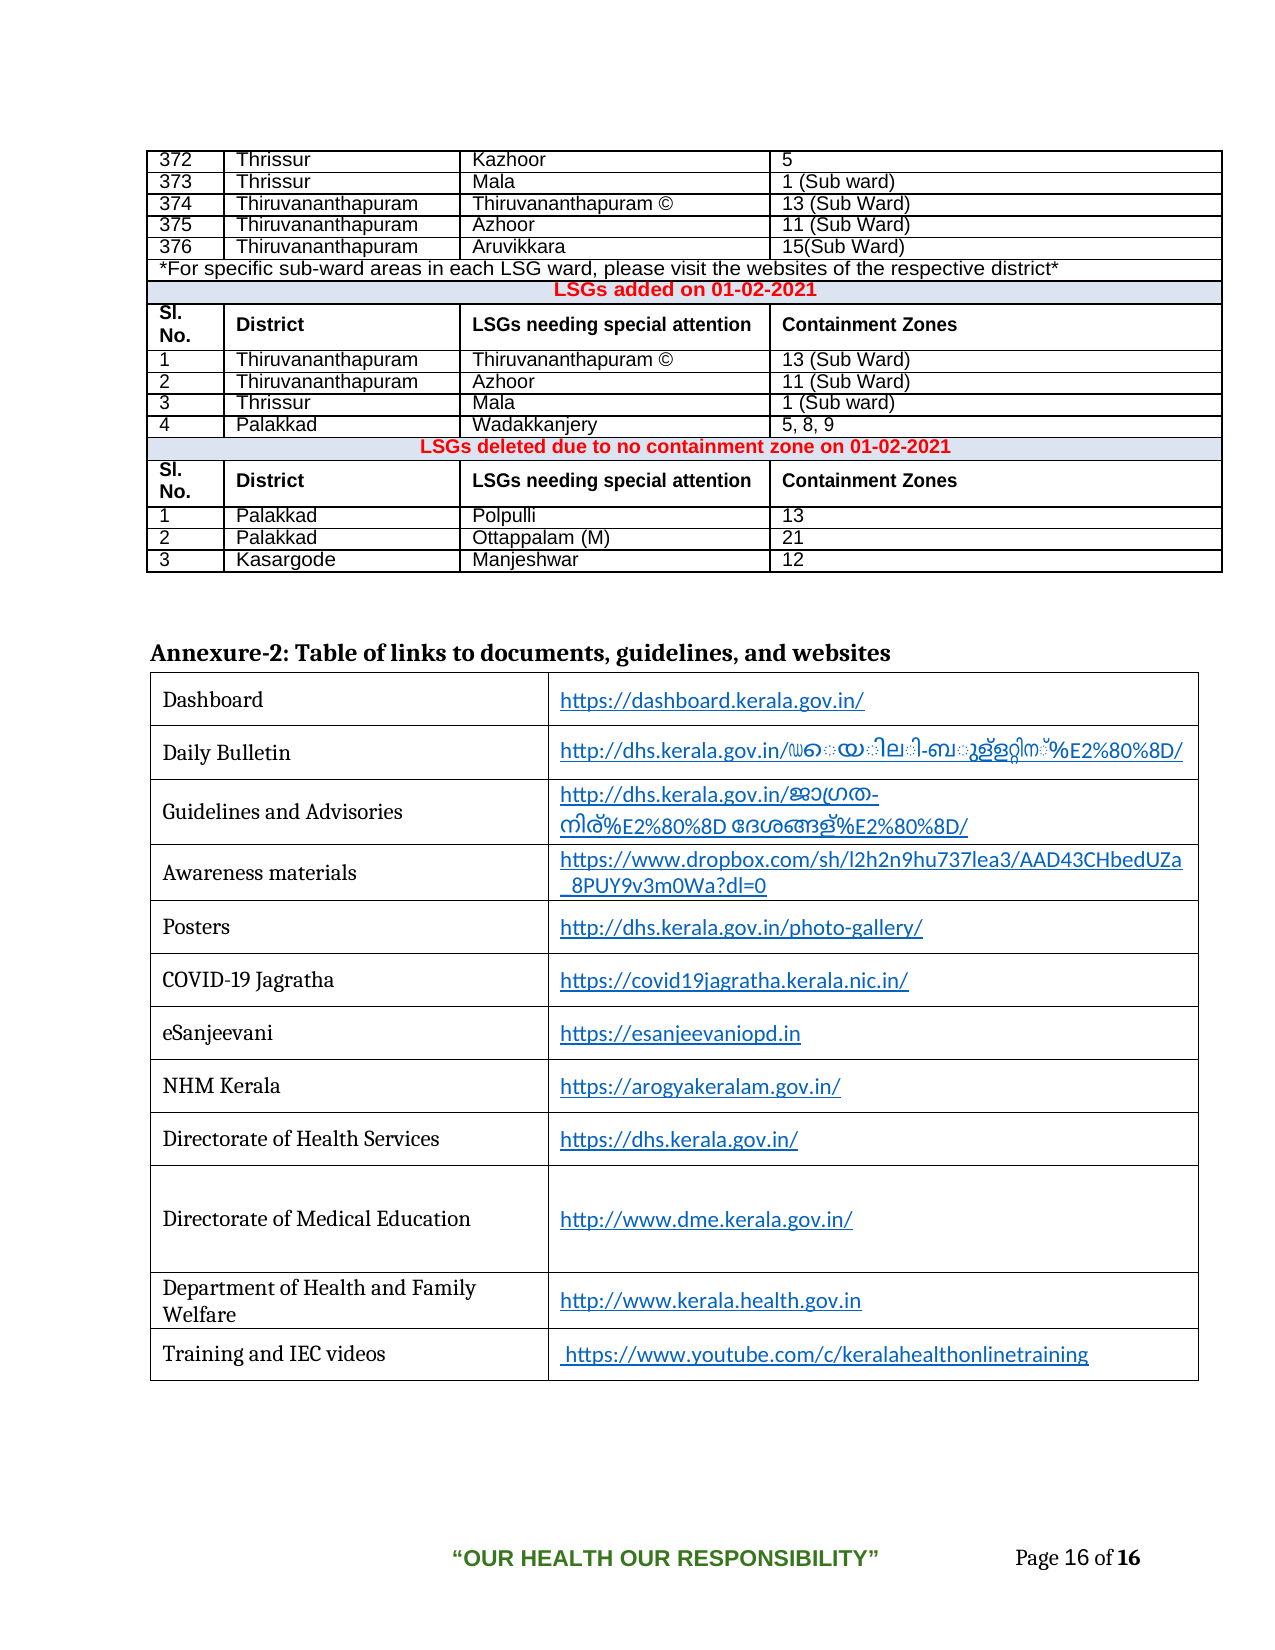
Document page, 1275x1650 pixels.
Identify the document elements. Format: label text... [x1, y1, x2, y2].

table_cell 5, 8, 9 [771, 417, 1221, 437]
table_cell Directorate of Health Services [151, 1113, 548, 1165]
table_cell Directorate of Medical Education [151, 1166, 548, 1272]
table_header Thrissur [225, 152, 459, 172]
table_cell Sl. No. [148, 461, 223, 506]
table_cell Mala [461, 173, 769, 193]
table_cell http://www.dme.kerala.gov.in/ [549, 1166, 1198, 1272]
table_cell 11 (Sub Ward) [771, 373, 1221, 393]
table_cell 374 [148, 195, 223, 215]
table_cell 3 [148, 395, 223, 415]
table_header https://dashboard.kerala.gov.in/ [549, 673, 1198, 725]
table_cell 13 (Sub Ward) [771, 195, 1221, 215]
table_cell LSGs deleted due to no containment zone on 01-02-2021 [148, 438, 1221, 460]
table_cell http://dhs.kerala.gov.in/ഡെയിലി-ബുള്ളറ്റിന്%E2%80%8D/ [549, 726, 1198, 778]
table_cell Thrissur [225, 173, 459, 193]
table_cell 13 [771, 508, 1221, 528]
table_cell District [225, 461, 459, 506]
table_cell Palakkad [225, 508, 459, 528]
table_cell Manjeshwar [461, 551, 769, 571]
table_cell LSGs needing special attention [461, 461, 769, 506]
table_header Dashboard [151, 673, 548, 725]
table_cell 375 [148, 217, 223, 237]
table_cell https://covid19jagratha.kerala.nic.in/ [549, 954, 1198, 1006]
table_cell Palakkad [225, 529, 459, 549]
table_cell LSGs needing special attention [461, 305, 769, 350]
table_cell Thiruvananthapuram [225, 195, 459, 215]
table_cell 376 [148, 238, 223, 258]
table_cell Containment Zones [771, 461, 1221, 506]
table_cell http://www.kerala.health.gov.in [549, 1273, 1198, 1327]
table_cell 4 [148, 417, 223, 437]
table_cell Daily Bulletin [151, 726, 548, 778]
table_cell https://www.youtube.com/c/keralahealthonlinetraining [549, 1329, 1198, 1380]
table_cell Thrissur [225, 395, 459, 415]
table_cell Wadakkanjery [461, 417, 769, 437]
table_cell http://dhs.kerala.gov.in/photo-gallery/ [549, 901, 1198, 953]
table_cell 21 [771, 529, 1221, 549]
table_cell 13 (Sub Ward) [771, 351, 1221, 371]
table_cell 12 [771, 551, 1221, 571]
table_cell Thiruvananthapuram [225, 351, 459, 371]
table_cell Thiruvananthapuram [225, 217, 459, 237]
table_cell Department of Health and Family Welfare [151, 1273, 548, 1327]
table_cell 373 [148, 173, 223, 193]
table_cell Kasargode [225, 551, 459, 571]
table_cell https://dhs.kerala.gov.in/ [549, 1113, 1198, 1165]
table_cell *For specific sub-ward areas in each LSG ward, please visit the websites of the respective district* [148, 260, 1221, 280]
table_cell Thiruvananthapuram [225, 373, 459, 393]
table_cell Containment Zones [771, 305, 1221, 350]
table_cell COVID-19 Jagratha [151, 954, 548, 1006]
table_cell Guidelines and Advisories [151, 780, 548, 844]
table_cell http://dhs.kerala.gov.in/ജാഗ്രത- നിര്%E2%80%8Dദേശങ്ങള്%E2%80%8D/ [549, 780, 1198, 844]
table_cell Thiruvananthapuram © [461, 195, 769, 215]
table_cell Palakkad [225, 417, 459, 437]
table_cell Awareness materials [151, 845, 548, 899]
table_cell 2 [148, 529, 223, 549]
table_cell 1 [148, 508, 223, 528]
table_header 372 [148, 152, 223, 172]
table_cell Training and IEC videos [151, 1329, 548, 1380]
table_cell https://arogyakeralam.gov.in/ [549, 1060, 1198, 1112]
table_header Kazhoor [461, 152, 769, 172]
table_cell Azhoor [461, 217, 769, 237]
table_cell Mala [461, 395, 769, 415]
table_cell eSanjeevani [151, 1007, 548, 1059]
table_header 5 [771, 152, 1221, 172]
text Annexure-2: Table of links to documents, guidelines, and websites [150, 639, 1252, 668]
table_cell 3 [148, 551, 223, 571]
table_cell Ottappalam (M) [461, 529, 769, 549]
table_cell https://www.dropbox.com/sh/l2h2n9hu737lea3/AAD43CHbedUZa _8PUY9v3m0Wa?dl=0 [549, 845, 1198, 899]
table_cell Sl. No. [148, 305, 223, 350]
table_cell Polpulli [461, 508, 769, 528]
table_cell District [225, 305, 459, 350]
table_cell https://esanjeevaniopd.in [549, 1007, 1198, 1059]
table_cell Thiruvananthapuram © [461, 351, 769, 371]
table_cell 1 [148, 351, 223, 371]
table_cell 2 [148, 373, 223, 393]
table_cell 1 (Sub ward) [771, 173, 1221, 193]
table_cell Posters [151, 901, 548, 953]
table_cell 1 (Sub ward) [771, 395, 1221, 415]
table_cell 11 (Sub Ward) [771, 217, 1221, 237]
table_cell LSGs added on 01-02-2021 [148, 282, 1221, 303]
table_cell NHM Kerala [151, 1060, 548, 1112]
table_cell Aruvikkara [461, 238, 769, 258]
table_cell Azhoor [461, 373, 769, 393]
table_cell 15(Sub Ward) [771, 238, 1221, 258]
table_cell Thiruvananthapuram [225, 238, 459, 258]
